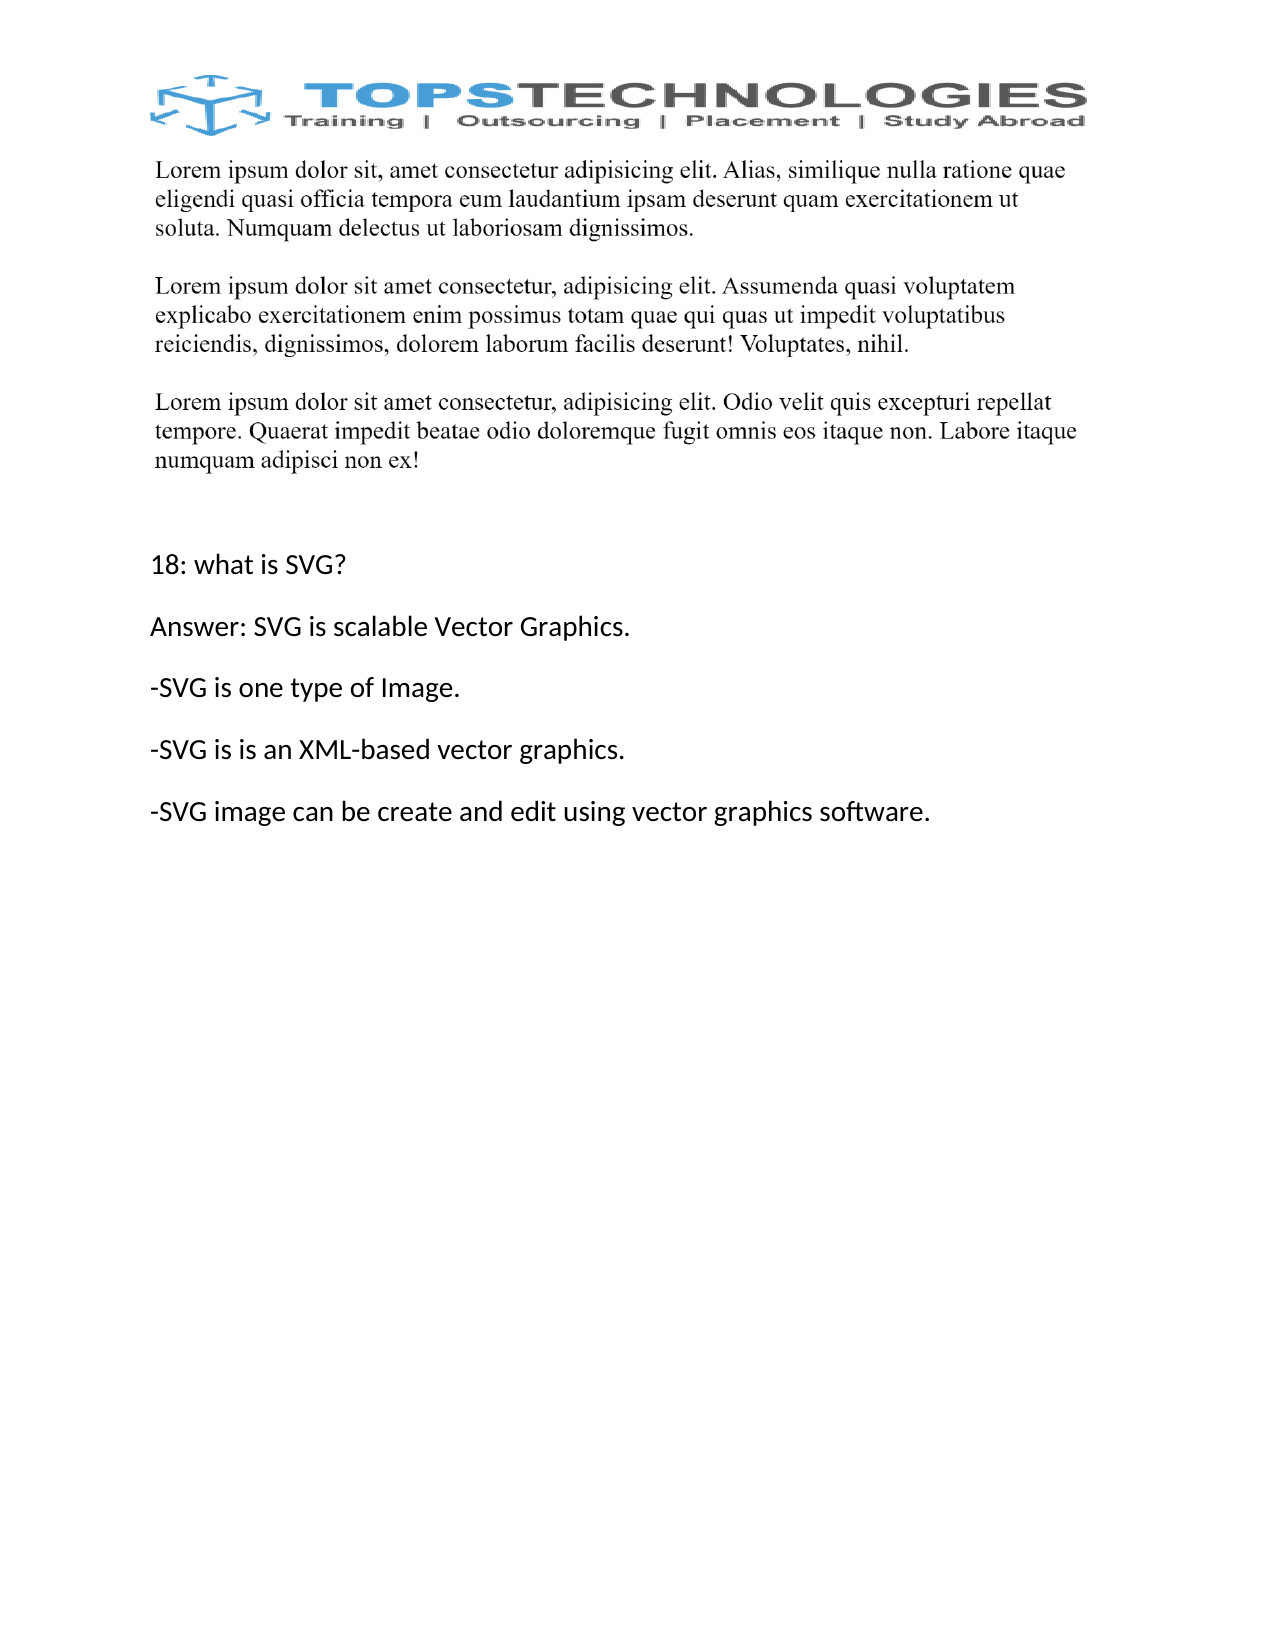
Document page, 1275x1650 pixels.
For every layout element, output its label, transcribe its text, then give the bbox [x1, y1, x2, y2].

text Answer: SVG is scalable Vector Graphics. [150, 608, 1125, 643]
text -SVG image can be create and edit using vector graphics software. [150, 793, 1125, 829]
text 18: what is SVG? [150, 546, 1125, 582]
picture [150, 150, 1091, 521]
text -SVG is one type of Image. [150, 669, 1125, 705]
picture [150, 75, 1087, 136]
text -SVG is is an XML-based vector graphics. [150, 731, 1125, 767]
